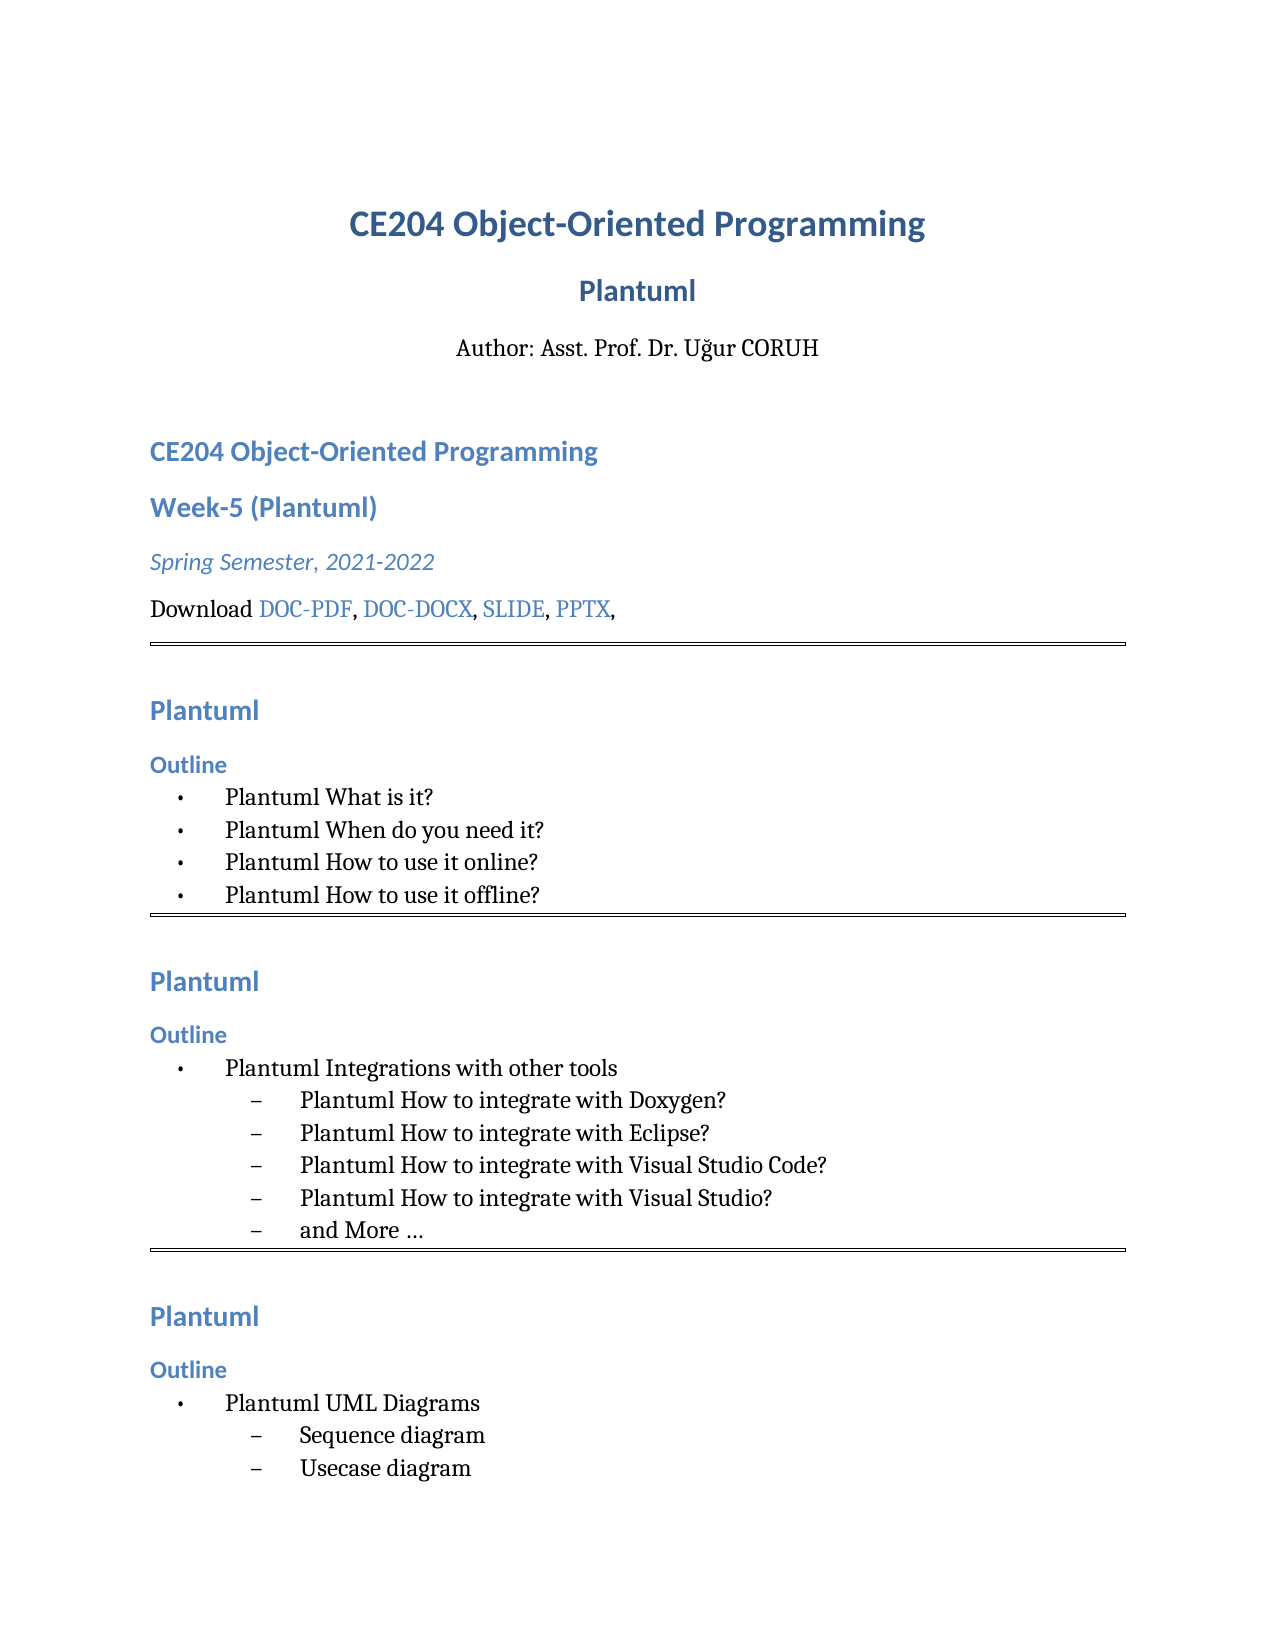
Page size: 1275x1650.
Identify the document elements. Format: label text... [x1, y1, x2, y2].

subtitle CE204 Object-Oriented Programming [150, 433, 1125, 469]
list Sequence diagram [250, 1421, 1125, 1450]
subtitle Week-5 (Plantuml) [150, 489, 1125, 525]
subtitle Plantuml [150, 271, 1125, 309]
list Plantuml UML Diagrams [175, 1389, 1125, 1417]
list Plantuml What is it? [175, 783, 1125, 812]
text Author: Asst. Prof. Dr. Uğur CORUH [150, 334, 1125, 363]
subtitle Plantuml [150, 692, 1125, 728]
subtitle Outline [150, 1019, 1125, 1050]
list Plantuml How to use it offline? [175, 881, 1125, 909]
list Plantuml How to integrate with Eclipse? [250, 1118, 1125, 1147]
list Plantuml How to use it online? [175, 848, 1125, 877]
subtitle Plantuml [150, 1298, 1125, 1334]
subtitle Outline [150, 1354, 1125, 1385]
list Plantuml Integrations with other tools [175, 1053, 1125, 1082]
list Plantuml How to integrate with Visual Studio Code? [250, 1151, 1125, 1180]
subtitle Plantuml [150, 963, 1125, 998]
list Plantuml How to integrate with Doxygen? [250, 1086, 1125, 1115]
subtitle Outline [150, 749, 1125, 779]
subtitle Spring Semester, 2021-2022 [150, 546, 1125, 577]
text Download DOC-PDF, DOC-DOCX, SLIDE, PPTX, [150, 595, 1125, 624]
list and More … [250, 1216, 1125, 1245]
list Plantuml How to integrate with Visual Studio? [250, 1183, 1125, 1212]
list Usecase diagram [250, 1454, 1125, 1482]
title CE204 Object-Oriented Programming [150, 200, 1125, 246]
list Plantuml When do you need it? [175, 816, 1125, 844]
